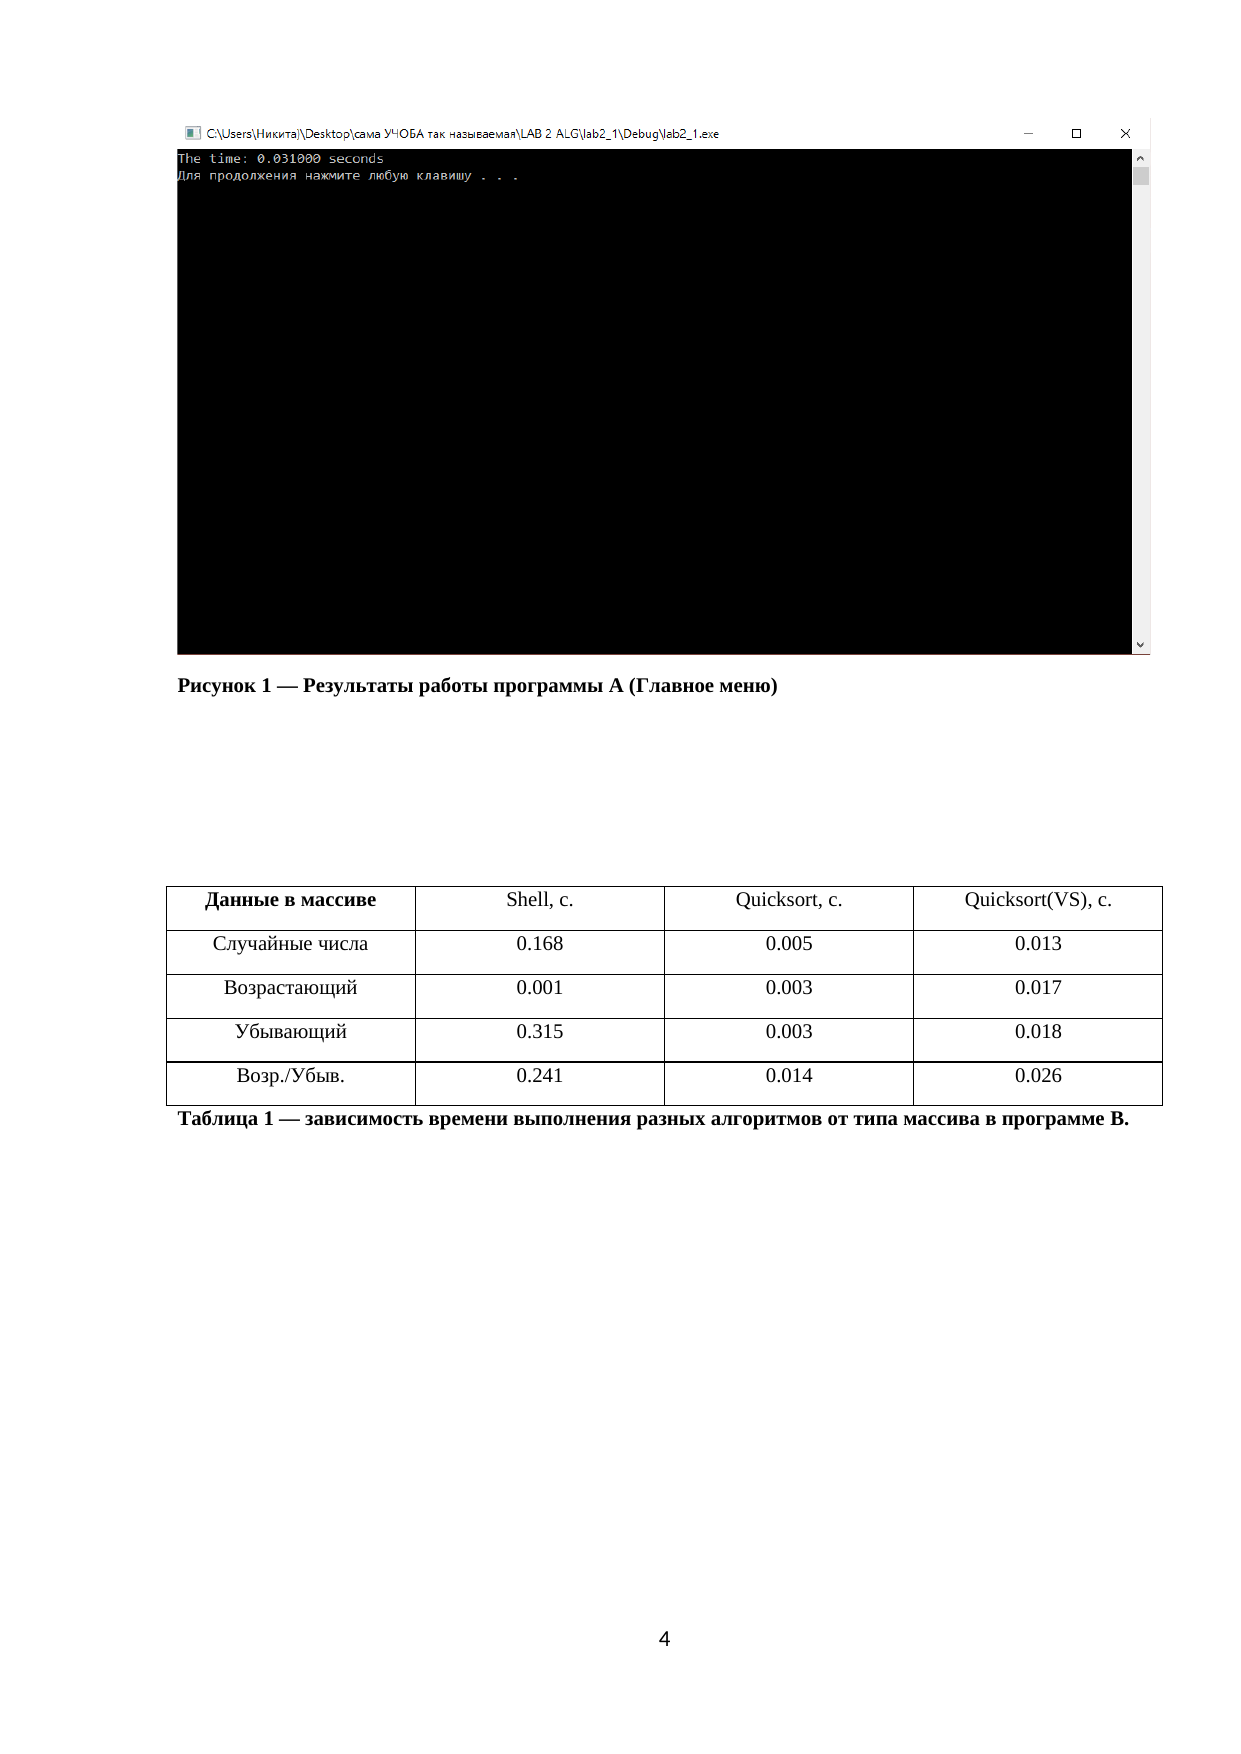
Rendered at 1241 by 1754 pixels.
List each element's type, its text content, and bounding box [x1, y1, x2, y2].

table_cell 0.017 [914, 975, 1162, 1018]
table_cell 0.003 [665, 1019, 913, 1061]
table_cell 0.315 [416, 1019, 664, 1061]
table_cell Случайные числа [167, 931, 415, 974]
picture [177, 118, 1151, 655]
table_header Quicksort, с. [665, 887, 913, 930]
table_header Quicksort(VS), с. [914, 887, 1162, 930]
table_header Данные в массиве [167, 887, 415, 930]
table_cell 0.026 [914, 1063, 1162, 1105]
text Таблица 1 — зависимость времени выполнения разных алгоритмов от типа массива в программе B. [177, 1106, 1152, 1130]
table_cell 0.001 [416, 975, 664, 1018]
table_cell Возрастающий [167, 975, 415, 1018]
text Рисунок 1 — Результаты работы программы A (Главное меню) [177, 673, 1152, 697]
table_cell 0.005 [665, 931, 913, 974]
table_cell Возр./Убыв. [167, 1063, 415, 1105]
table_cell 0.013 [914, 931, 1162, 974]
table_cell 0.018 [914, 1019, 1162, 1061]
table_header Shell, с. [416, 887, 664, 930]
table_cell 0.014 [665, 1063, 913, 1105]
table_cell Убывающий [167, 1019, 415, 1061]
table_cell 0.003 [665, 975, 913, 1018]
table_cell 0.241 [416, 1063, 664, 1105]
table_cell 0.168 [416, 931, 664, 974]
